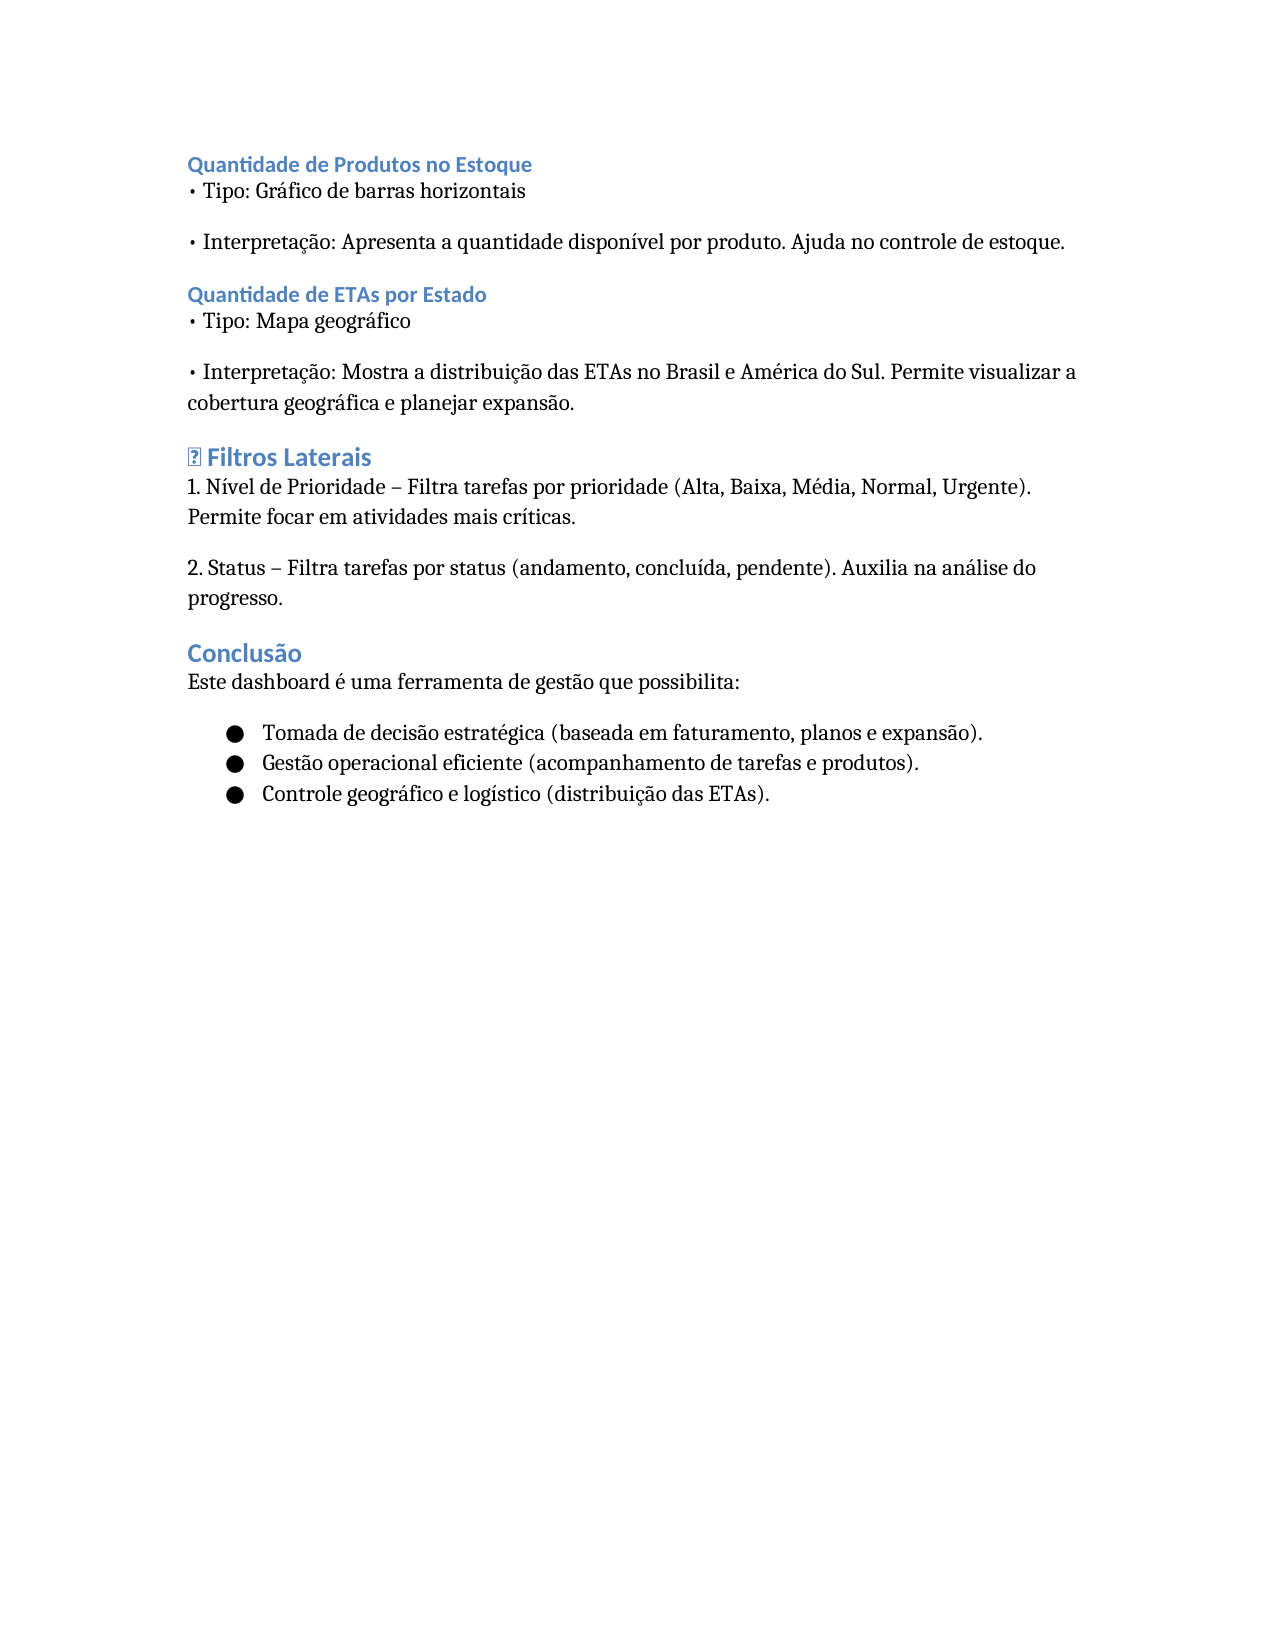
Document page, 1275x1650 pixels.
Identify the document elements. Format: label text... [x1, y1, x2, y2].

text • Interpretação: Apresenta a quantidade disponível por produto. Ajuda no controle de estoque. [187, 229, 1087, 255]
list Tomada de decisão estratégica (baseada em faturamento, planos e expansão). [225, 720, 1087, 746]
list Gestão operacional eficiente (acompanhamento de tarefas e produtos). [225, 750, 1087, 777]
list Controle geográfico e logístico (distribuição das ETAs). [225, 780, 1087, 807]
text Este dashboard é uma ferramenta de gestão que possibilita: [187, 669, 1087, 695]
text • Interpretação: Mostra a distribuição das ETAs no Brasil e América do Sul. Permite visualizar a cobertura geográfica e planejar expansão. [187, 359, 1087, 416]
text 2. Status – Filtra tarefas por status (andamento, concluída, pendente). Auxilia na análise do progresso. [187, 555, 1087, 611]
text 1. Nível de Prioridade – Filtra tarefas por prioridade (Alta, Baixa, Média, Normal, Urgente). Permite focar em atividades mais críticas. [187, 473, 1087, 530]
text • Tipo: Mapa geográfico [187, 308, 1087, 334]
subtitle Conclusão [187, 636, 1087, 669]
text • Tipo: Gráfico de barras horizontais [187, 178, 1087, 204]
subtitle Quantidade de ETAs por Estado [187, 280, 1087, 308]
subtitle 🔹 Filtros Laterais [187, 440, 1087, 473]
subtitle Quantidade de Produtos no Estoque [187, 150, 1087, 178]
